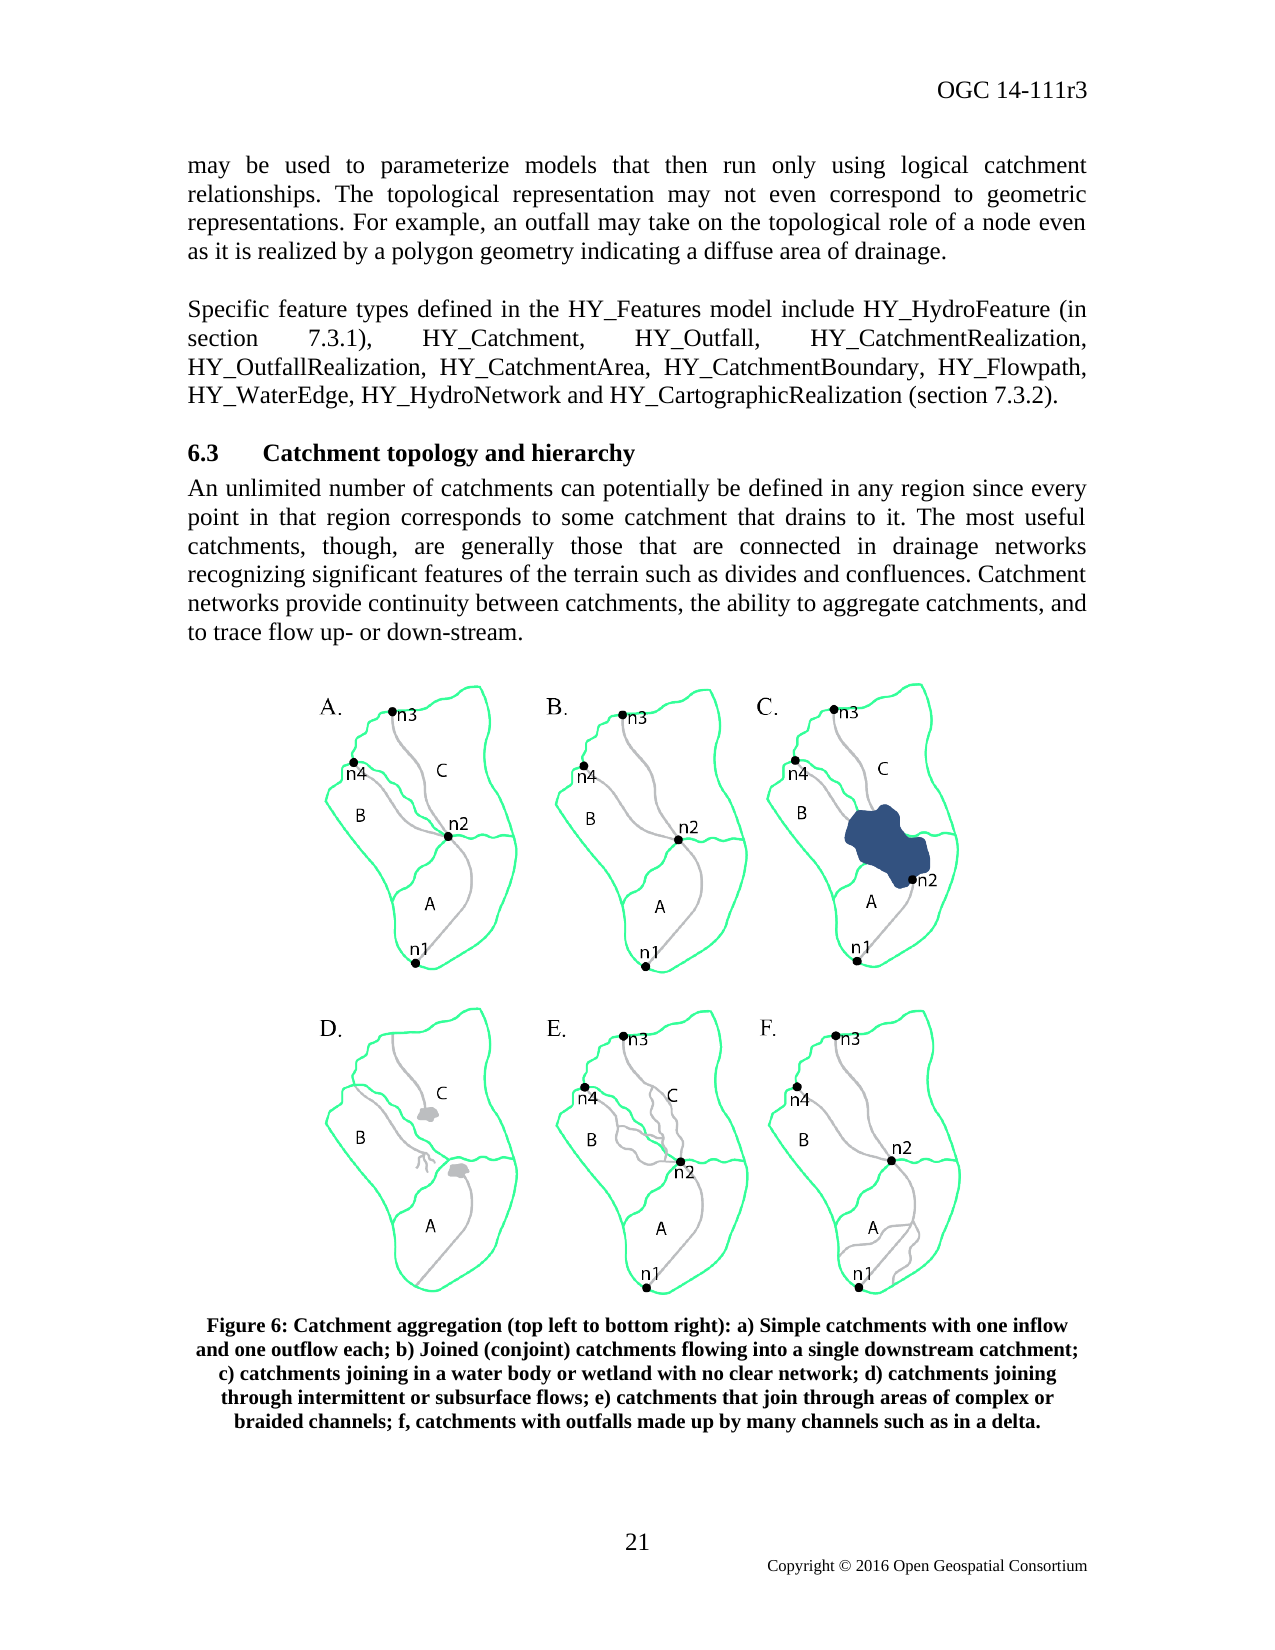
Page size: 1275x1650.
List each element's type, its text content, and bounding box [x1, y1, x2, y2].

text An unlimited number of catchments can potentially be defined in any region since every point in that region corresponds to some catchment that drains to it. The most useful catchments, though, are generally those that are connected in drainage networks recognizing significant features of the terrain such as divides and confluences. Catchment networks provide continuity between catchments, the ability to aggregate catchments, and to trace flow up- or down-stream. [187, 473, 1087, 646]
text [187, 150, 1087, 265]
picture [309, 670, 967, 1301]
subtitle Catchment topology and hierarchy [187, 438, 1087, 467]
text Specific feature types defined in the HY_Features model include HY_HydroFeature (in section 7.3.1), HY_Catchment, HY_Outfall, HY_CatchmentRealization, HY_OutfallRealization, HY_CatchmentArea, HY_CatchmentBoundary, HY_Flowpath, HY_WaterEdge, HY_HydroNetwork and HY_CartographicRealization (section 7.3.2). [187, 294, 1087, 409]
text Figure 6: Catchment aggregation (top left to bottom right): a) Simple catchments with one inflow and one outflow each; b) Joined (conjoint) catchments flowing into a single downstream catchment; c) catchments joining in a water body or wetland with no clear network; d) catchments joining through intermittent or subsurface flows; e) catchments that join through areas of complex or braided channels; f, catchments with outfalls made up by many channels such as in a delta. [187, 1313, 1087, 1433]
